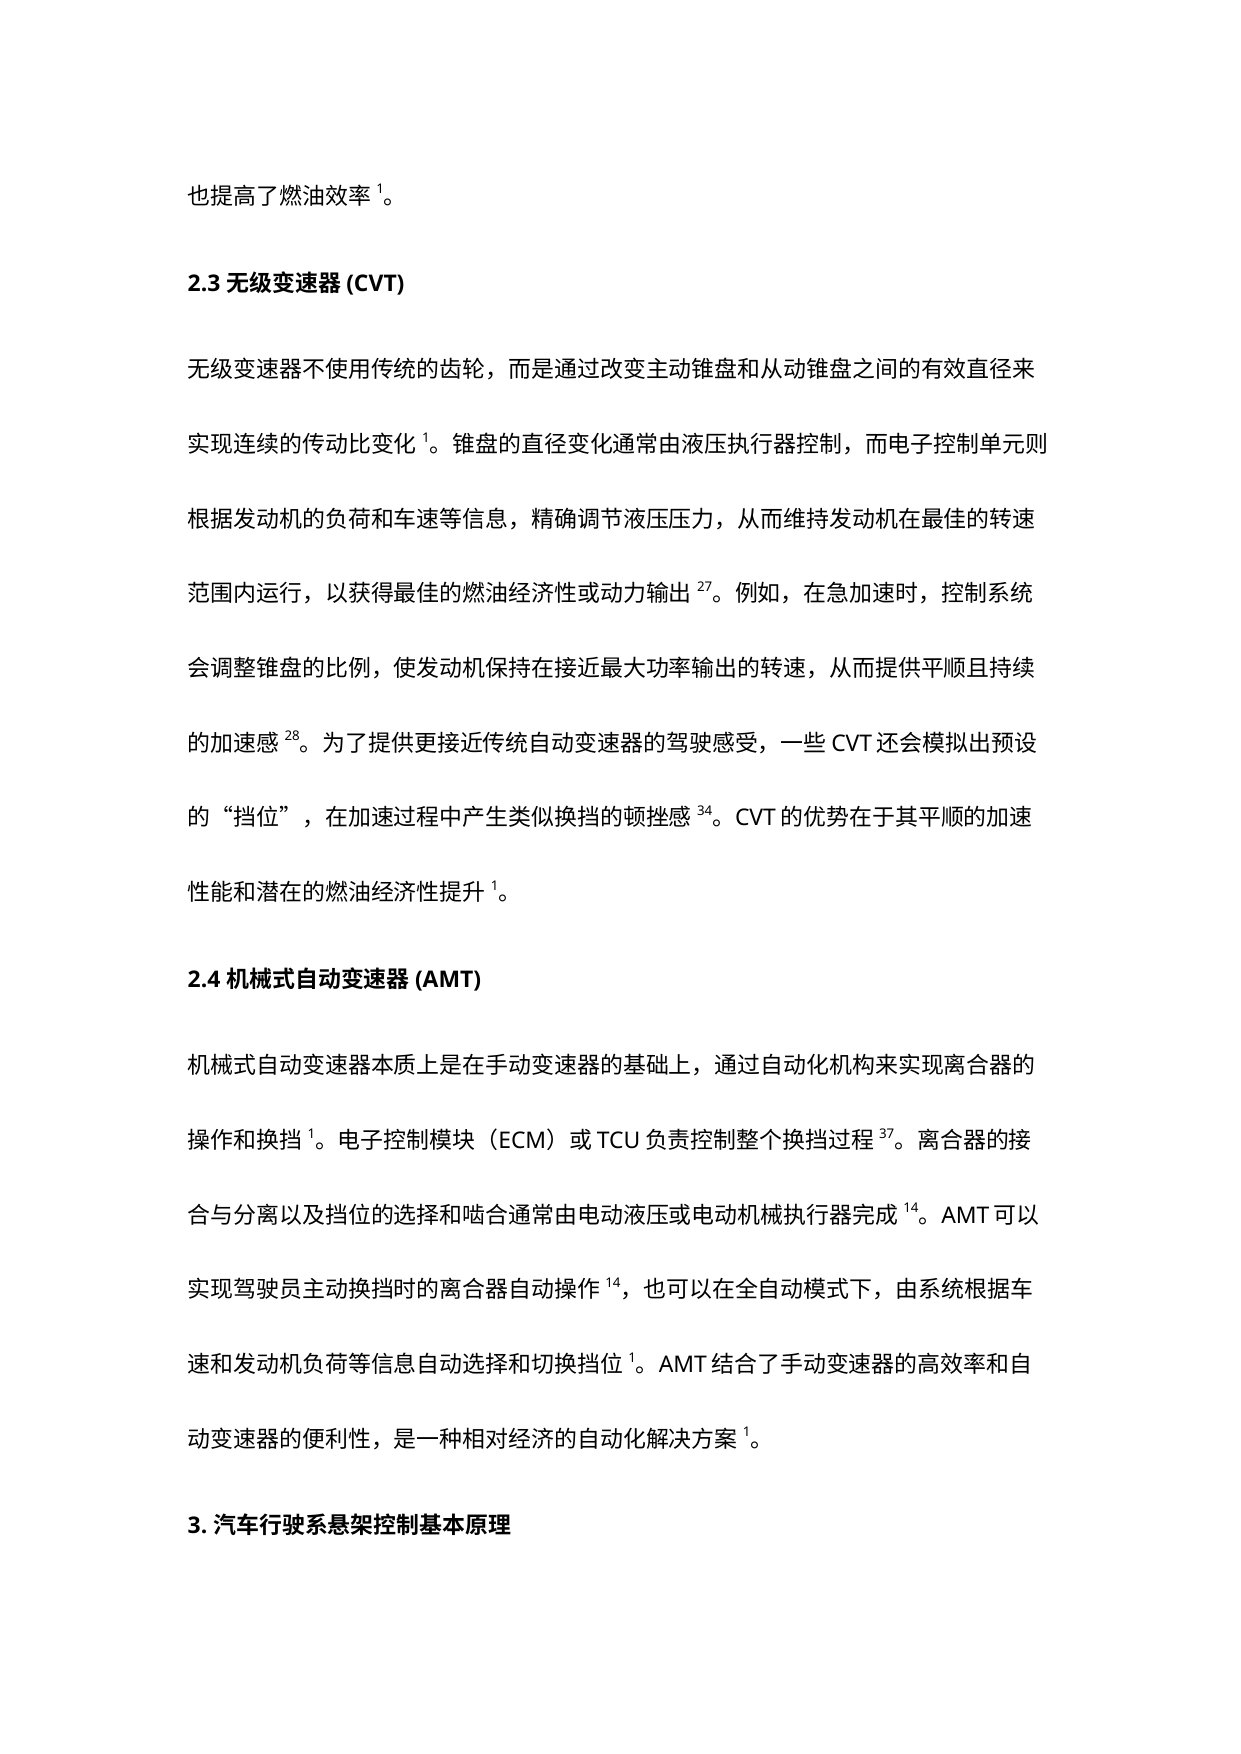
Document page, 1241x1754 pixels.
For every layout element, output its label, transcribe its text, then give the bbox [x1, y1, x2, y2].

text 3. 汽车行驶系悬架控制基本原理 [187, 1492, 1053, 1557]
text 2.3 无级变速器 (CVT) [187, 249, 1053, 314]
text 无级变速器不使用传统的齿轮，而是通过改变主动锥盘和从动锥盘之间的有效直径来实现连续的传动比变化 1。锥盘的直径变化通常由液压执行器控制，而电子控制单元则根据发动机的负荷和车速等信息，精确调节液压压力，从而维持发动机在最佳的转速范围内运行，以获得最佳的燃油经济性或动力输出 27。例如，在急加速时，控制系统会调整锥盘的比例，使发动机保持在接近最大功率输出的转速，从而提供平顺且持续的加速感 28。为了提供更接近传统自动变速器的驾驶感受，一些CVT还会模拟出预设的“挡位”，在加速过程中产生类似换挡的顿挫感 34。CVT的优势在于其平顺的加速性能和潜在的燃油经济性提升 1。 [187, 335, 1053, 923]
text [187, 162, 1053, 227]
text 2.4 机械式自动变速器 (AMT) [187, 945, 1053, 1010]
text 机械式自动变速器本质上是在手动变速器的基础上，通过自动化机构来实现离合器的操作和换挡 1。电子控制模块（ECM）或TCU负责控制整个换挡过程 37。离合器的接合与分离以及挡位的选择和啮合通常由电动液压或电动机械执行器完成 14。AMT可以实现驾驶员主动换挡时的离合器自动操作 14，也可以在全自动模式下，由系统根据车速和发动机负荷等信息自动选择和切换挡位 1。AMT结合了手动变速器的高效率和自动变速器的便利性，是一种相对经济的自动化解决方案 1。 [187, 1031, 1053, 1470]
